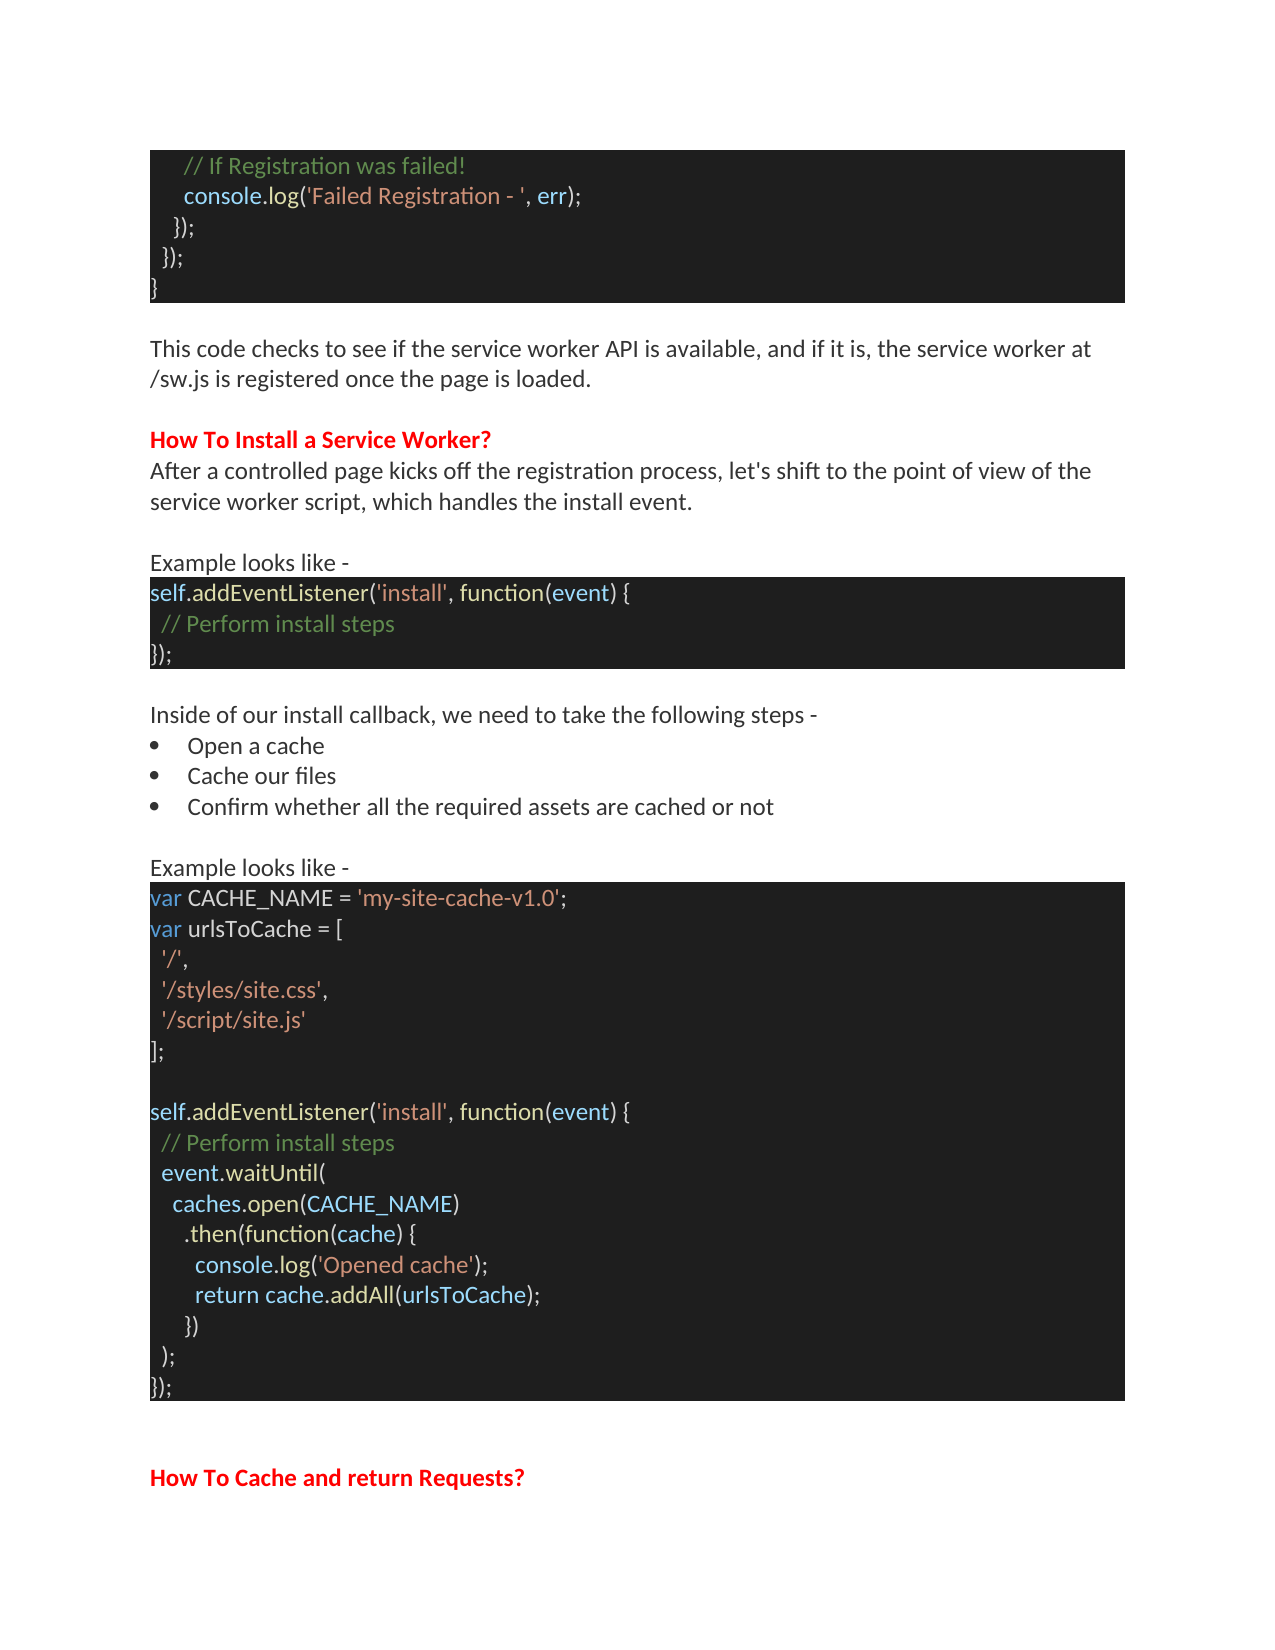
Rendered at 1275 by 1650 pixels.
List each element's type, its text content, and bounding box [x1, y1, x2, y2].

text }); [150, 638, 1125, 669]
text Inside of our install callback, we need to take the following steps - [150, 699, 1125, 730]
text Example looks like - [150, 547, 1125, 577]
text var urlsToCache = [ [150, 913, 1125, 943]
text }); [150, 242, 1125, 272]
text // If Registration was failed! [150, 150, 1125, 181]
text caches.open(CACHE_NAME) [150, 1188, 1125, 1218]
text }); [150, 1371, 1125, 1401]
text return cache.addAll(urlsToCache); [150, 1279, 1125, 1310]
text console.log('Failed Registration - ', err); [150, 181, 1125, 211]
text var CACHE_NAME = 'my-site-cache-v1.0'; [150, 882, 1125, 913]
text This code checks to see if the service worker API is available, and if it is, the service worker at /sw.js is registered once the page is loaded. [150, 333, 1125, 394]
list Confirm whether all the required assets are cached or not [150, 791, 1125, 821]
text event.waitUntil( [150, 1157, 1125, 1188]
text How To Install a Service Worker? [150, 394, 1125, 455]
text How To Cache and return Requests? [150, 1462, 1125, 1493]
text ]; [150, 1035, 1125, 1066]
text } [150, 272, 1125, 303]
list Open a cache [150, 730, 1125, 760]
text // Perform install steps [150, 1127, 1125, 1157]
text .then(function(cache) { [150, 1218, 1125, 1249]
text }) [150, 1310, 1125, 1340]
text Example looks like - [150, 852, 1125, 882]
text '/styles/site.css', [150, 974, 1125, 1004]
text After a controlled page kicks off the registration process, let's shift to the point of view of the service worker script, which handles the install event. [150, 455, 1125, 516]
text }); [150, 211, 1125, 242]
text '/', [150, 943, 1125, 974]
text self.addEventListener('install', function(event) { [150, 1096, 1125, 1127]
text ); [150, 1340, 1125, 1371]
text '/script/site.js' [150, 1004, 1125, 1035]
text // Perform install steps [150, 608, 1125, 638]
list Cache our files [150, 760, 1125, 791]
text console.log('Opened cache'); [150, 1249, 1125, 1279]
text self.addEventListener('install', function(event) { [150, 577, 1125, 608]
